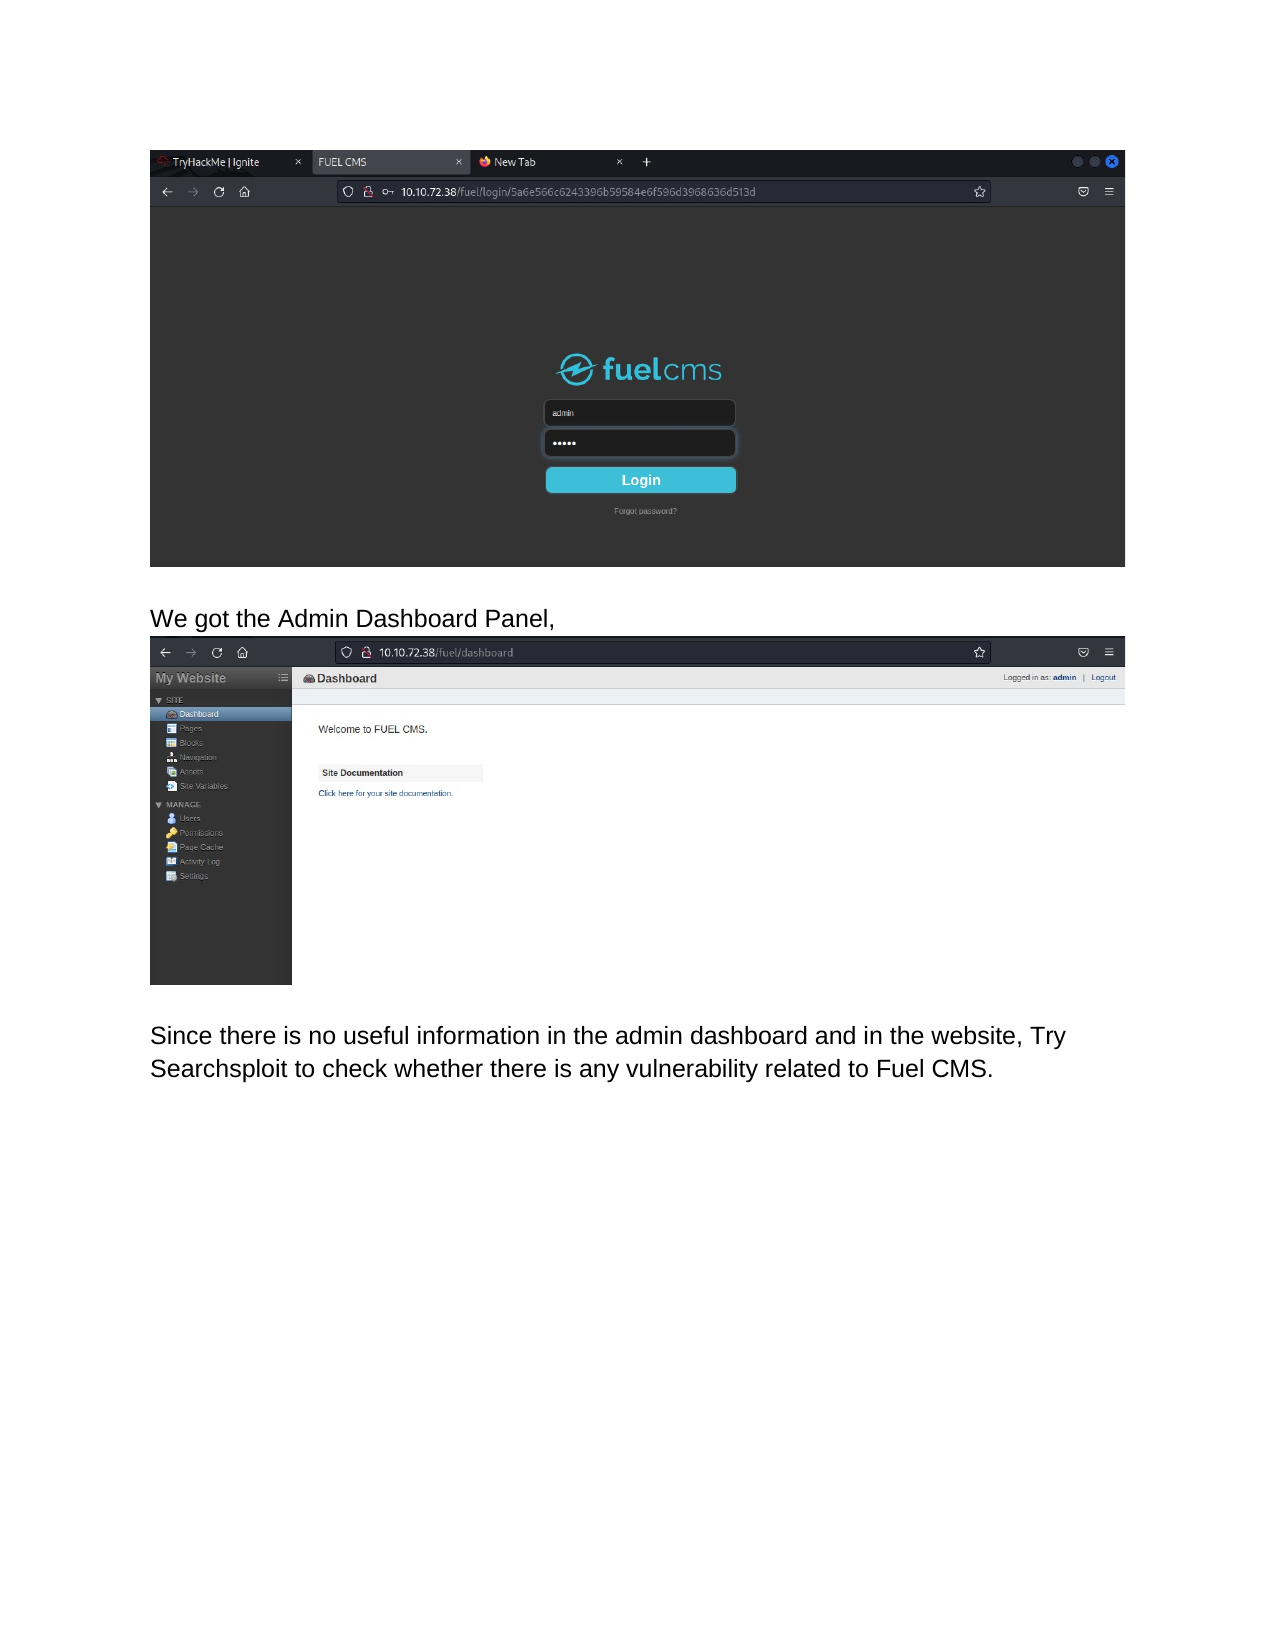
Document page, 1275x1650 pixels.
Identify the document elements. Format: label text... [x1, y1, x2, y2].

text Since there is no useful information in the admin dashboard and in the website, Try Searchsploit to check whether there is any vulnerability related to Fuel CMS. [150, 1021, 1125, 1083]
picture [150, 150, 1125, 567]
text We got the Admin Dashboard Panel, [150, 603, 1125, 632]
picture [150, 636, 1125, 985]
